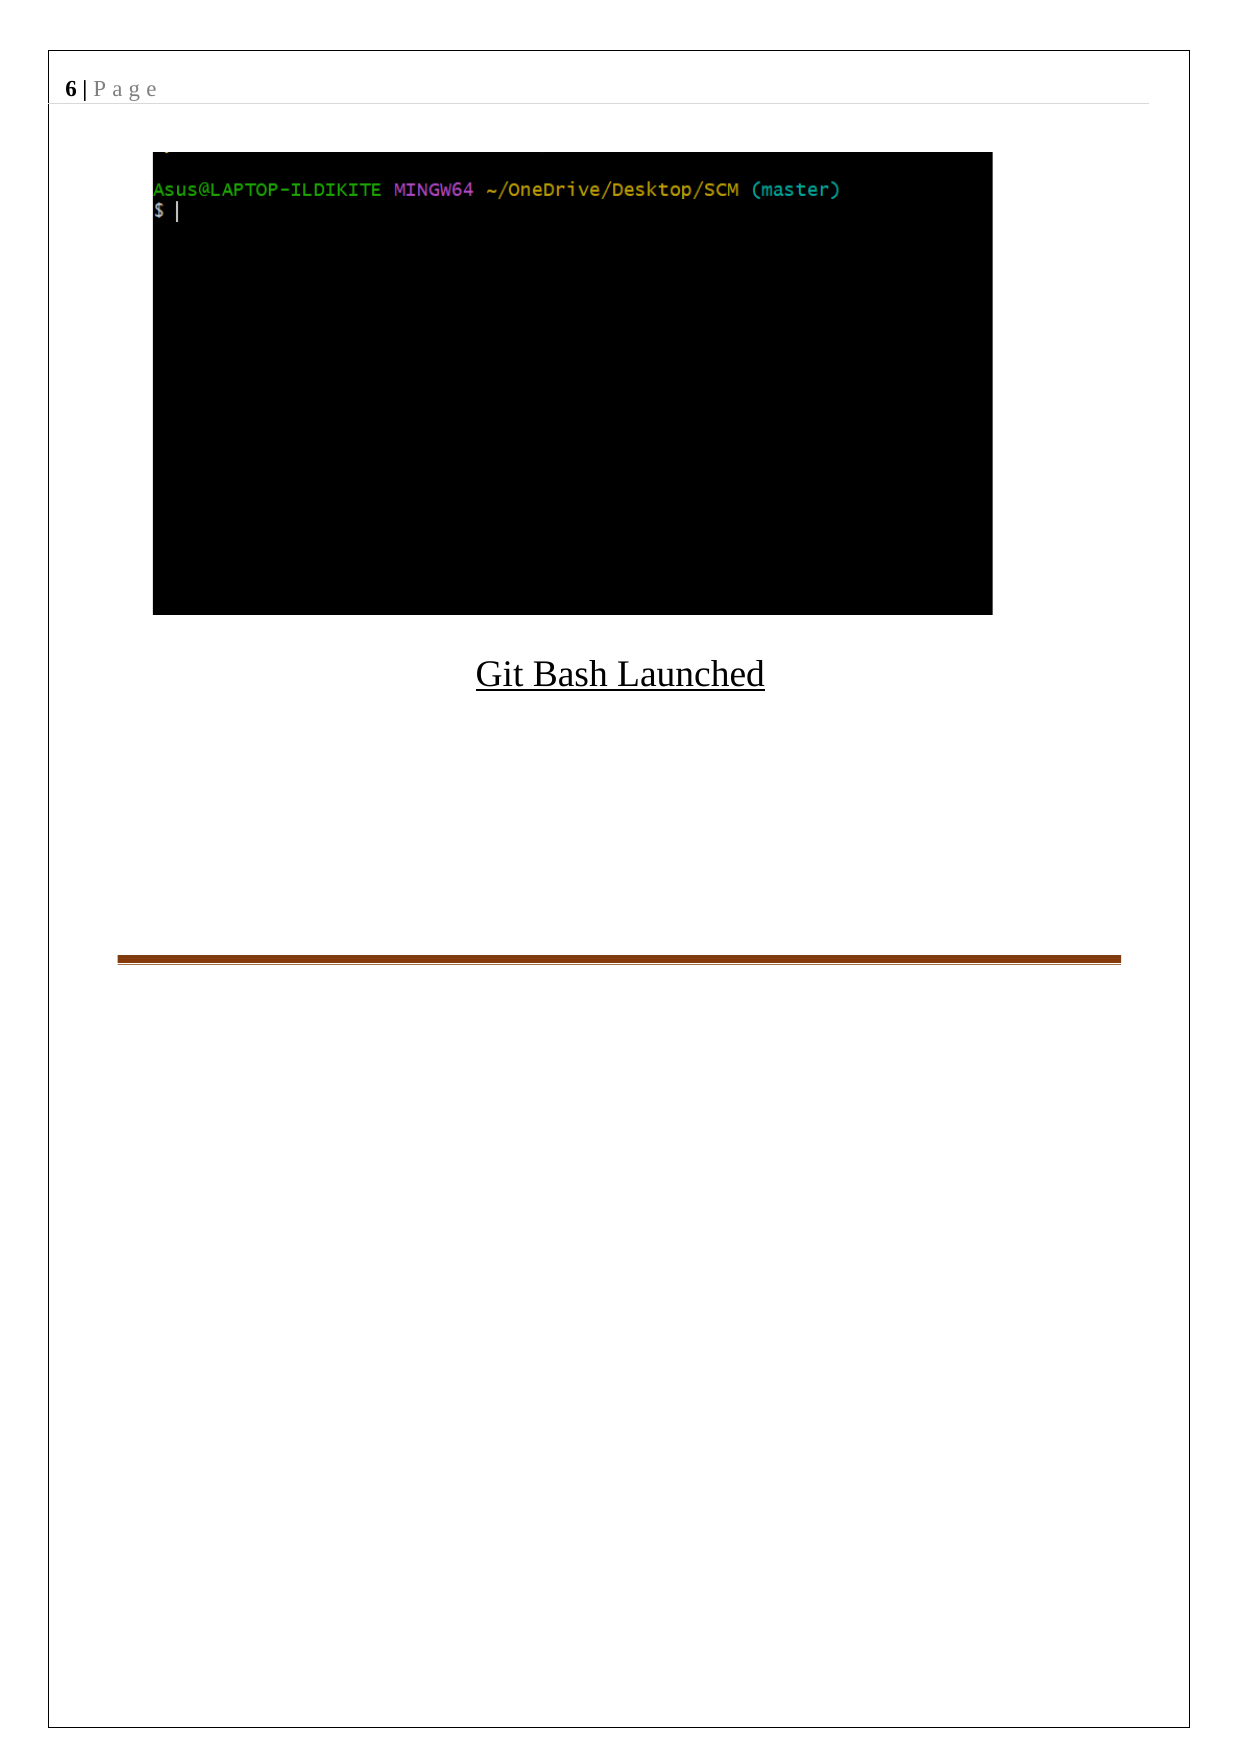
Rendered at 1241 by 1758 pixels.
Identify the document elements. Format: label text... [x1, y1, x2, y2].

text Git Bash Launched [159, 663, 1081, 692]
picture [117, 955, 1122, 965]
picture [152, 152, 993, 615]
